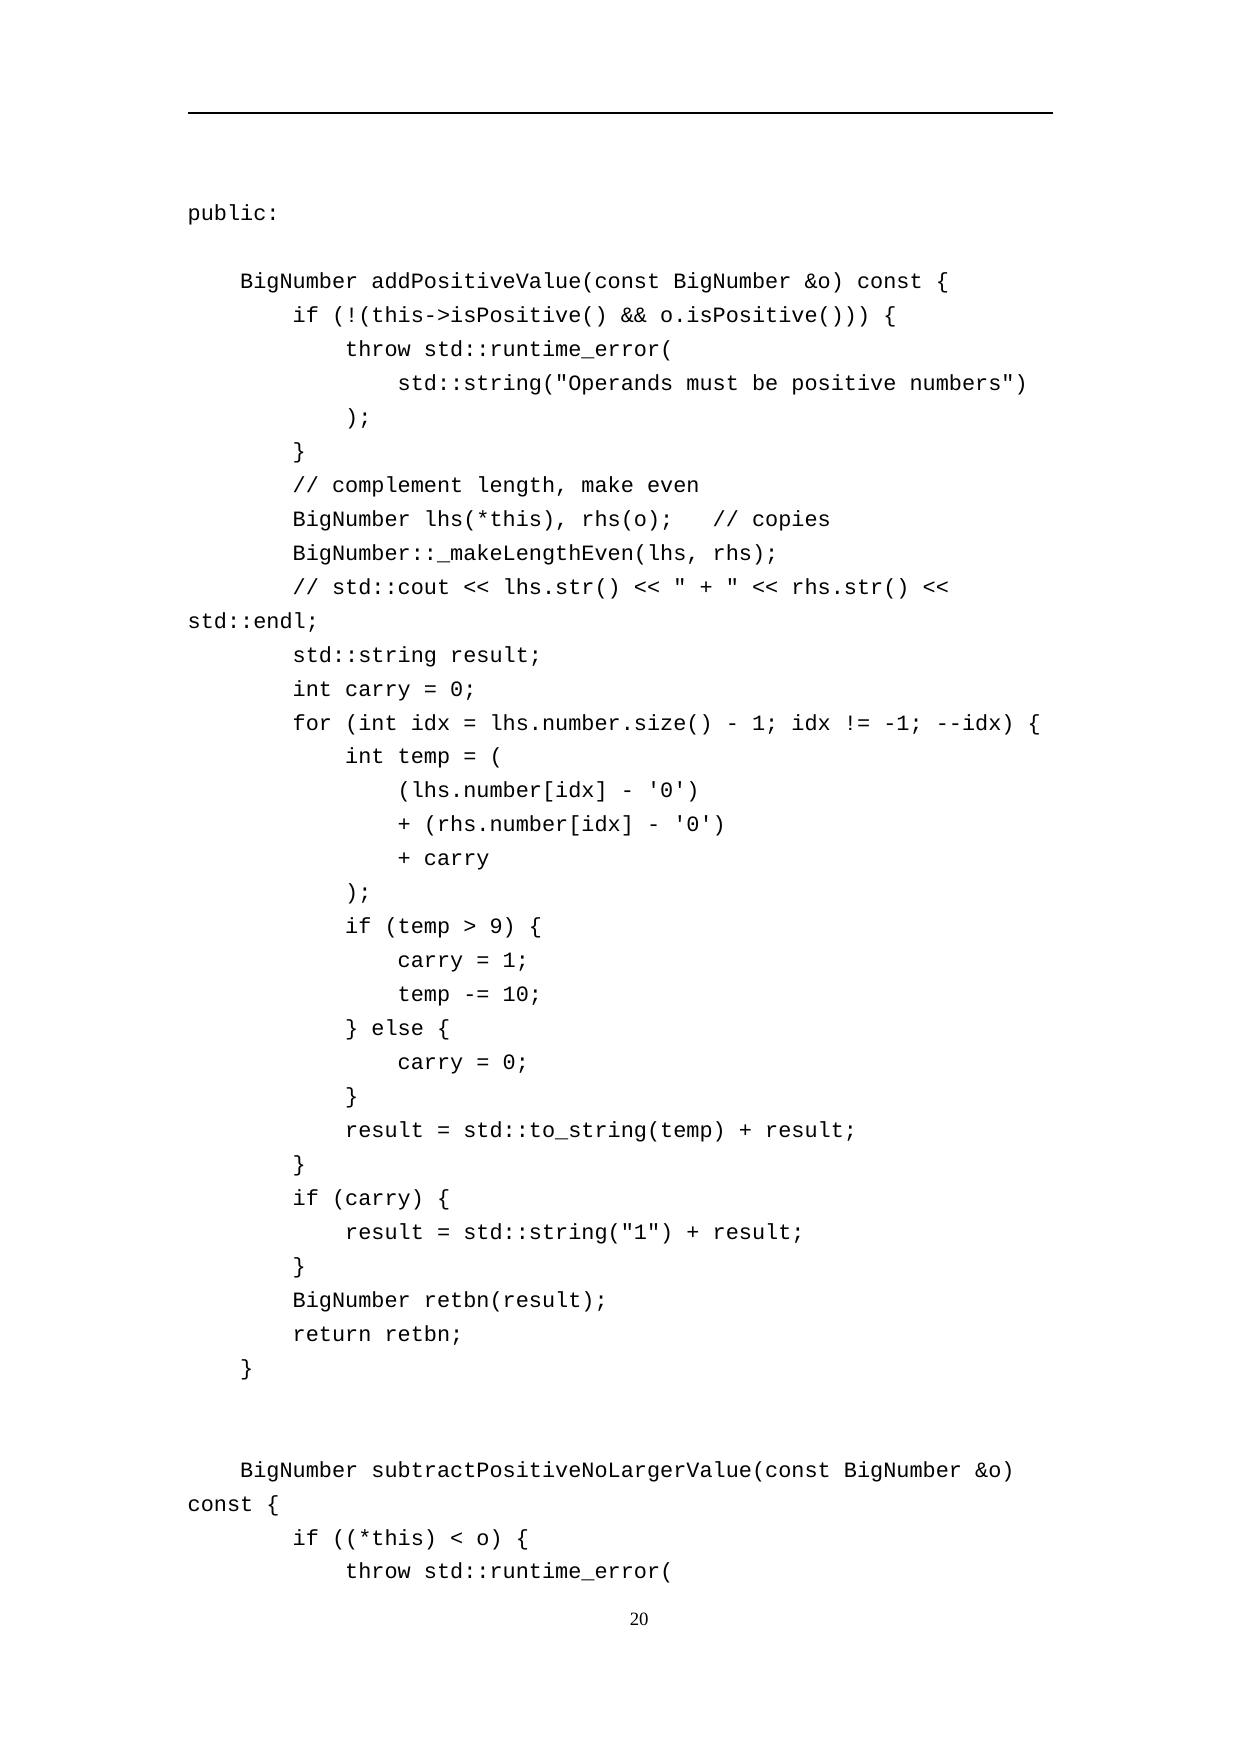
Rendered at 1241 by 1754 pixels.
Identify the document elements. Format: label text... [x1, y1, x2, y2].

text BigNumber lhs(*this), rhs(o); // copies [187, 503, 1053, 537]
text } [187, 1081, 1053, 1115]
text BigNumber addPositiveValue(const BigNumber &o) const { [187, 266, 1053, 300]
text if (!(this->isPositive() && o.isPositive())) { [187, 300, 1053, 334]
text int carry = 0; [187, 673, 1053, 707]
text carry = 0; [187, 1047, 1053, 1081]
text } else { [187, 1013, 1053, 1047]
text // std::cout << lhs.str() << " + " << rhs.str() << std::endl; [187, 571, 1053, 639]
text } [187, 436, 1053, 469]
text throw std::runtime_error( [187, 1556, 1053, 1590]
text ); [187, 877, 1053, 911]
text BigNumber subtractPositiveNoLargerValue(const BigNumber &o) const { [187, 1454, 1053, 1522]
text if ((*this) < o) { [187, 1522, 1053, 1556]
text + carry [187, 843, 1053, 877]
text result = std::string("1") + result; [187, 1217, 1053, 1251]
text carry = 1; [187, 945, 1053, 979]
text // complement length, make even [187, 469, 1053, 503]
text result = std::to_string(temp) + result; [187, 1115, 1053, 1149]
text public: [187, 198, 1053, 232]
text } [187, 1352, 1053, 1386]
text int temp = ( [187, 741, 1053, 775]
text temp -= 10; [187, 979, 1053, 1013]
text std::string result; [187, 639, 1053, 673]
text throw std::runtime_error( [187, 334, 1053, 368]
text for (int idx = lhs.number.size() - 1; idx != -1; --idx) { [187, 707, 1053, 741]
text + (rhs.number[idx] - '0') [187, 809, 1053, 843]
text if (carry) { [187, 1183, 1053, 1217]
text ); [187, 402, 1053, 436]
text } [187, 1251, 1053, 1284]
text std::string("Operands must be positive numbers") [187, 368, 1053, 402]
text (lhs.number[idx] - '0') [187, 775, 1053, 809]
text if (temp > 9) { [187, 911, 1053, 945]
text BigNumber::_makeLengthEven(lhs, rhs); [187, 537, 1053, 571]
text BigNumber retbn(result); [187, 1284, 1053, 1318]
text return retbn; [187, 1318, 1053, 1352]
text } [187, 1149, 1053, 1183]
